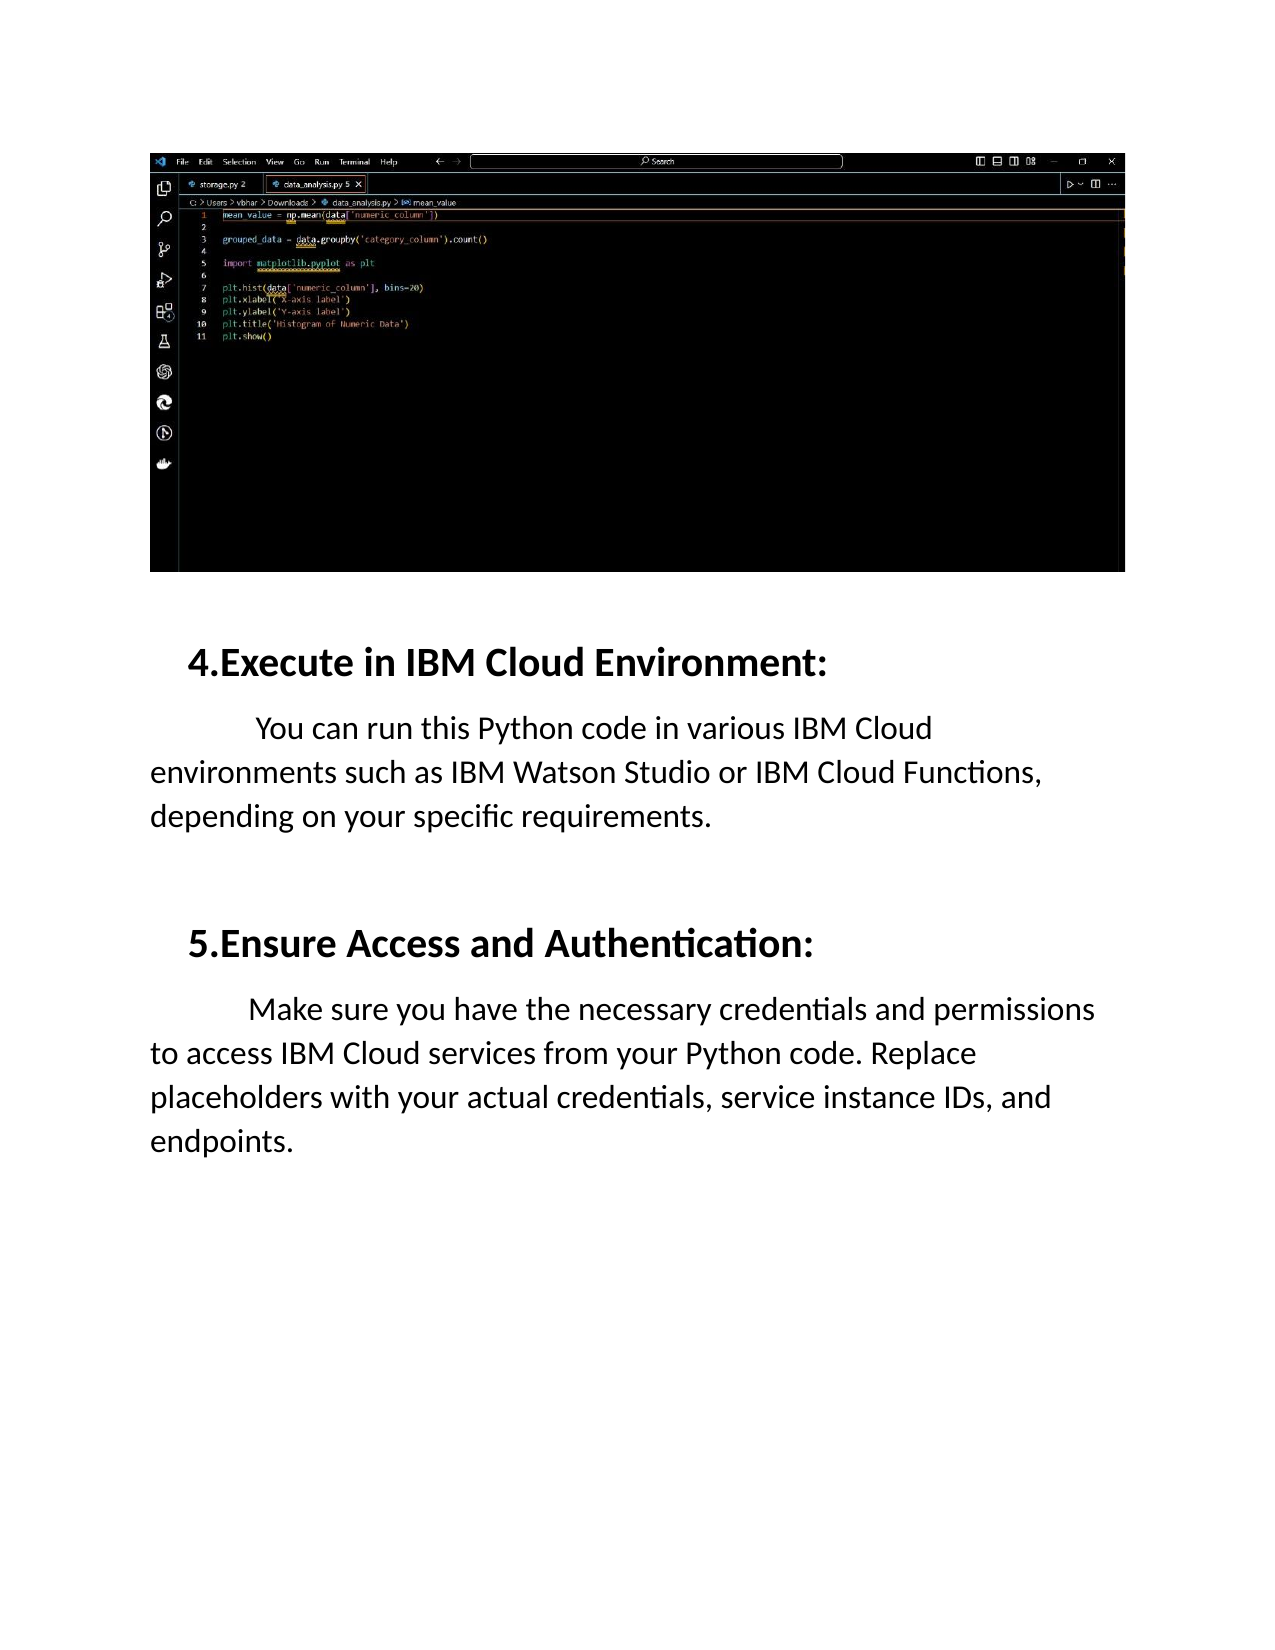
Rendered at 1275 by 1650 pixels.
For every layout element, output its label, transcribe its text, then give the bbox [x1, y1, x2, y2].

text 4.Execute in IBM Cloud Environment: [150, 636, 1125, 687]
text 5.Ensure Access and Authentication: [150, 917, 1125, 967]
text Make sure you have the necessary credentials and permissions to access IBM Cloud services from your Python code. Replace placeholders with your actual credentials, service instance IDs, and endpoints. [150, 988, 1125, 1161]
picture [150, 153, 1125, 572]
text You can run this Python code in various IBM Cloud environments such as IBM Watson Studio or IBM Cloud Functions, depending on your specific requirements. [150, 707, 1125, 836]
